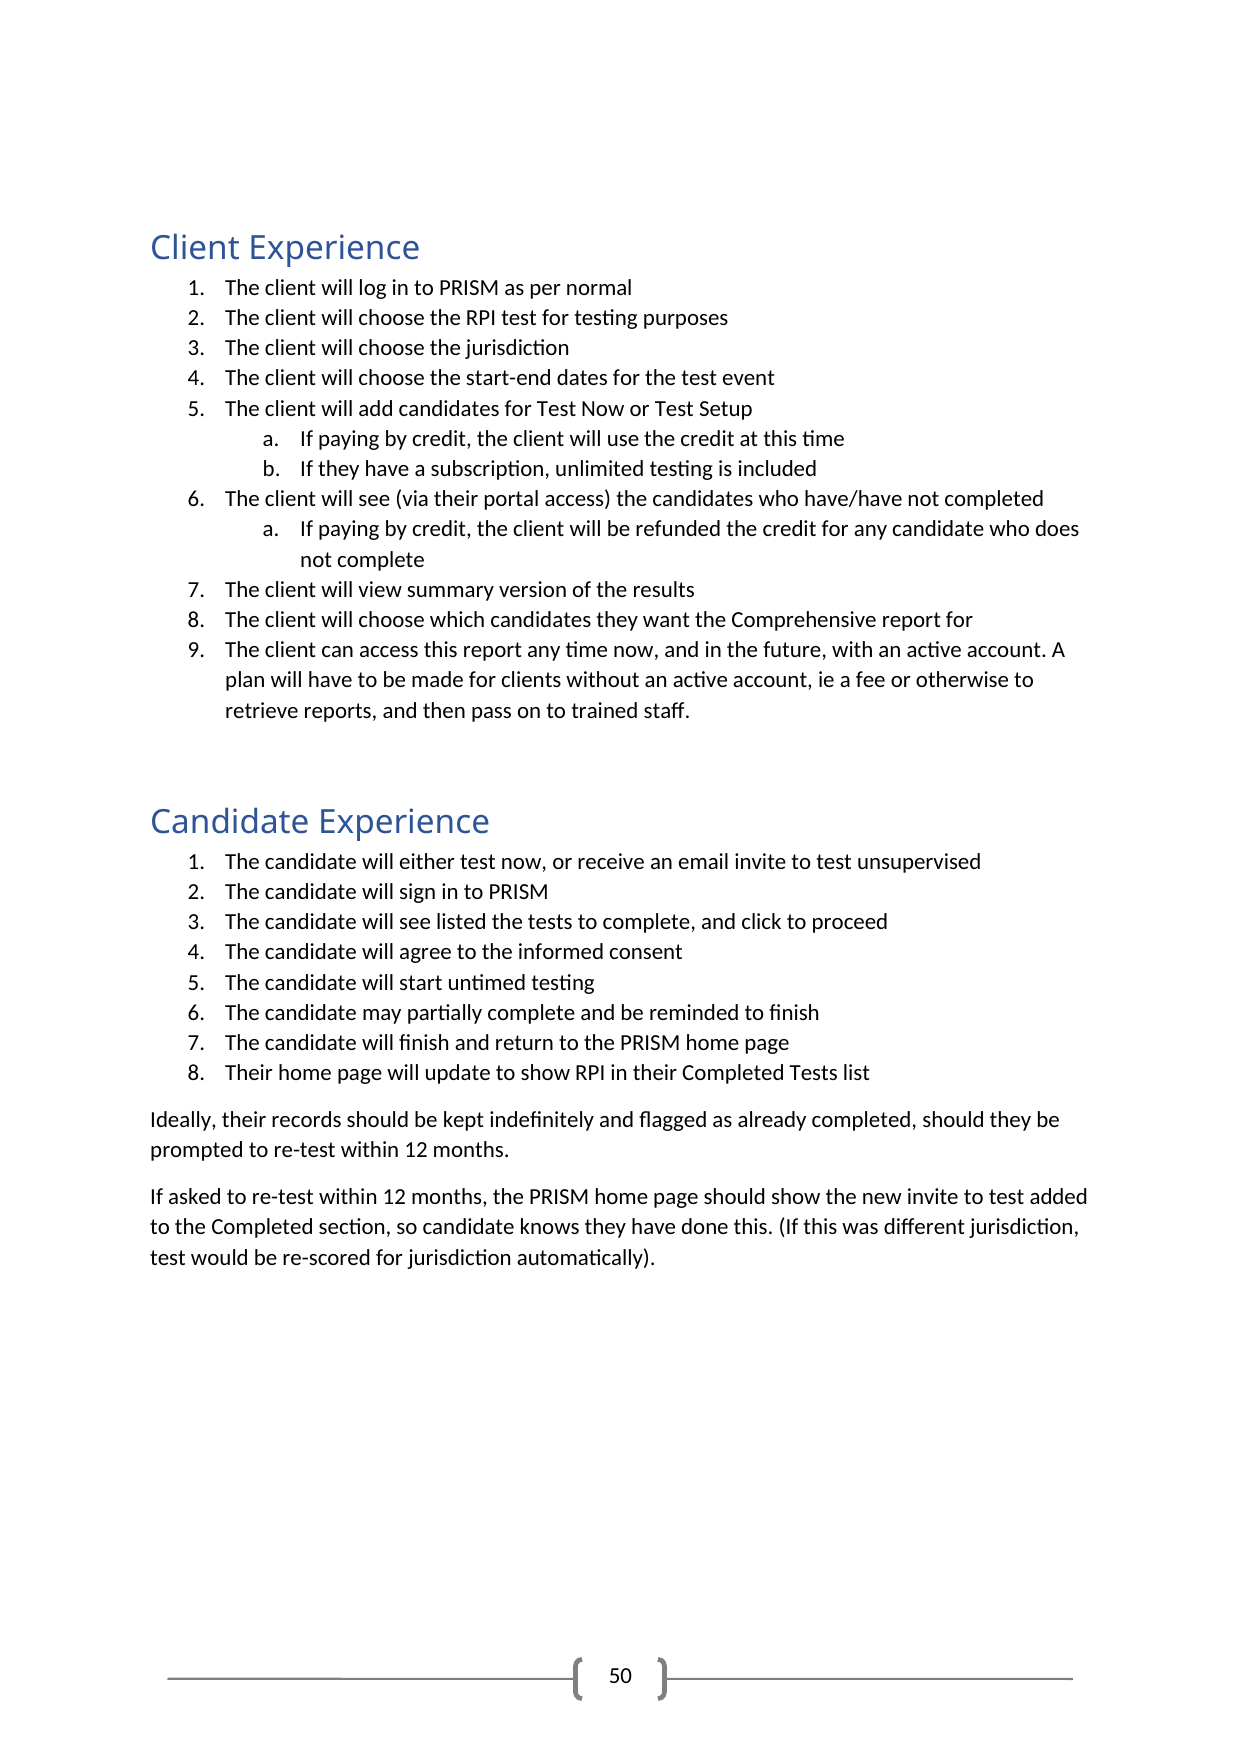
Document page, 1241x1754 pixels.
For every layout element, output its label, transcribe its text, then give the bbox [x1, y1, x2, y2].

subtitle Client Experience [150, 224, 1090, 269]
list 6. The client will see (via their portal access) the candidates who have/have not completed [187, 484, 1090, 512]
list 7. The candidate will finish and return to the PRISM home page [187, 1028, 1090, 1056]
list 2. The candidate will sign in to PRISM [187, 877, 1090, 905]
list 4. The candidate will agree to the informed consent [187, 937, 1090, 966]
list 5. The candidate will start untimed testing [187, 968, 1090, 996]
list 7. The client will view summary version of the results [187, 575, 1090, 603]
list a. If paying by credit, the client will use the credit at this time [262, 424, 1090, 452]
subtitle Candidate Experience [150, 798, 1090, 843]
list 3. The client will choose the jurisdiction [187, 333, 1090, 361]
list 9. The client can access this report any time now, and in the future, with an active account. A plan will have to be made for clients without an active account, ie a fee or otherwise to retrieve reports, and then pass on to trained staff. [187, 635, 1090, 724]
list 4. The client will choose the start-end dates for the test event [187, 363, 1090, 392]
list 8. Their home page will update to show RPI in their Completed Tests list [187, 1058, 1090, 1086]
list 6. The candidate may partially complete and be reminded to finish [187, 998, 1090, 1026]
list b. If they have a subscription, unlimited testing is included [262, 454, 1090, 482]
list 8. The client will choose which candidates they want the Comprehensive report for [187, 605, 1090, 633]
list 5. The client will add candidates for Test Now or Test Setup [187, 394, 1090, 422]
list 1. The candidate will either test now, or receive an email invite to test unsupervised [187, 847, 1090, 875]
list 1. The client will log in to PRISM as per normal [187, 273, 1090, 301]
list a. If paying by credit, the client will be refunded the credit for any candidate who does not complete [262, 514, 1090, 573]
list 3. The candidate will see listed the tests to complete, and click to proceed [187, 907, 1090, 935]
list 2. The client will choose the RPI test for testing purposes [187, 303, 1090, 331]
